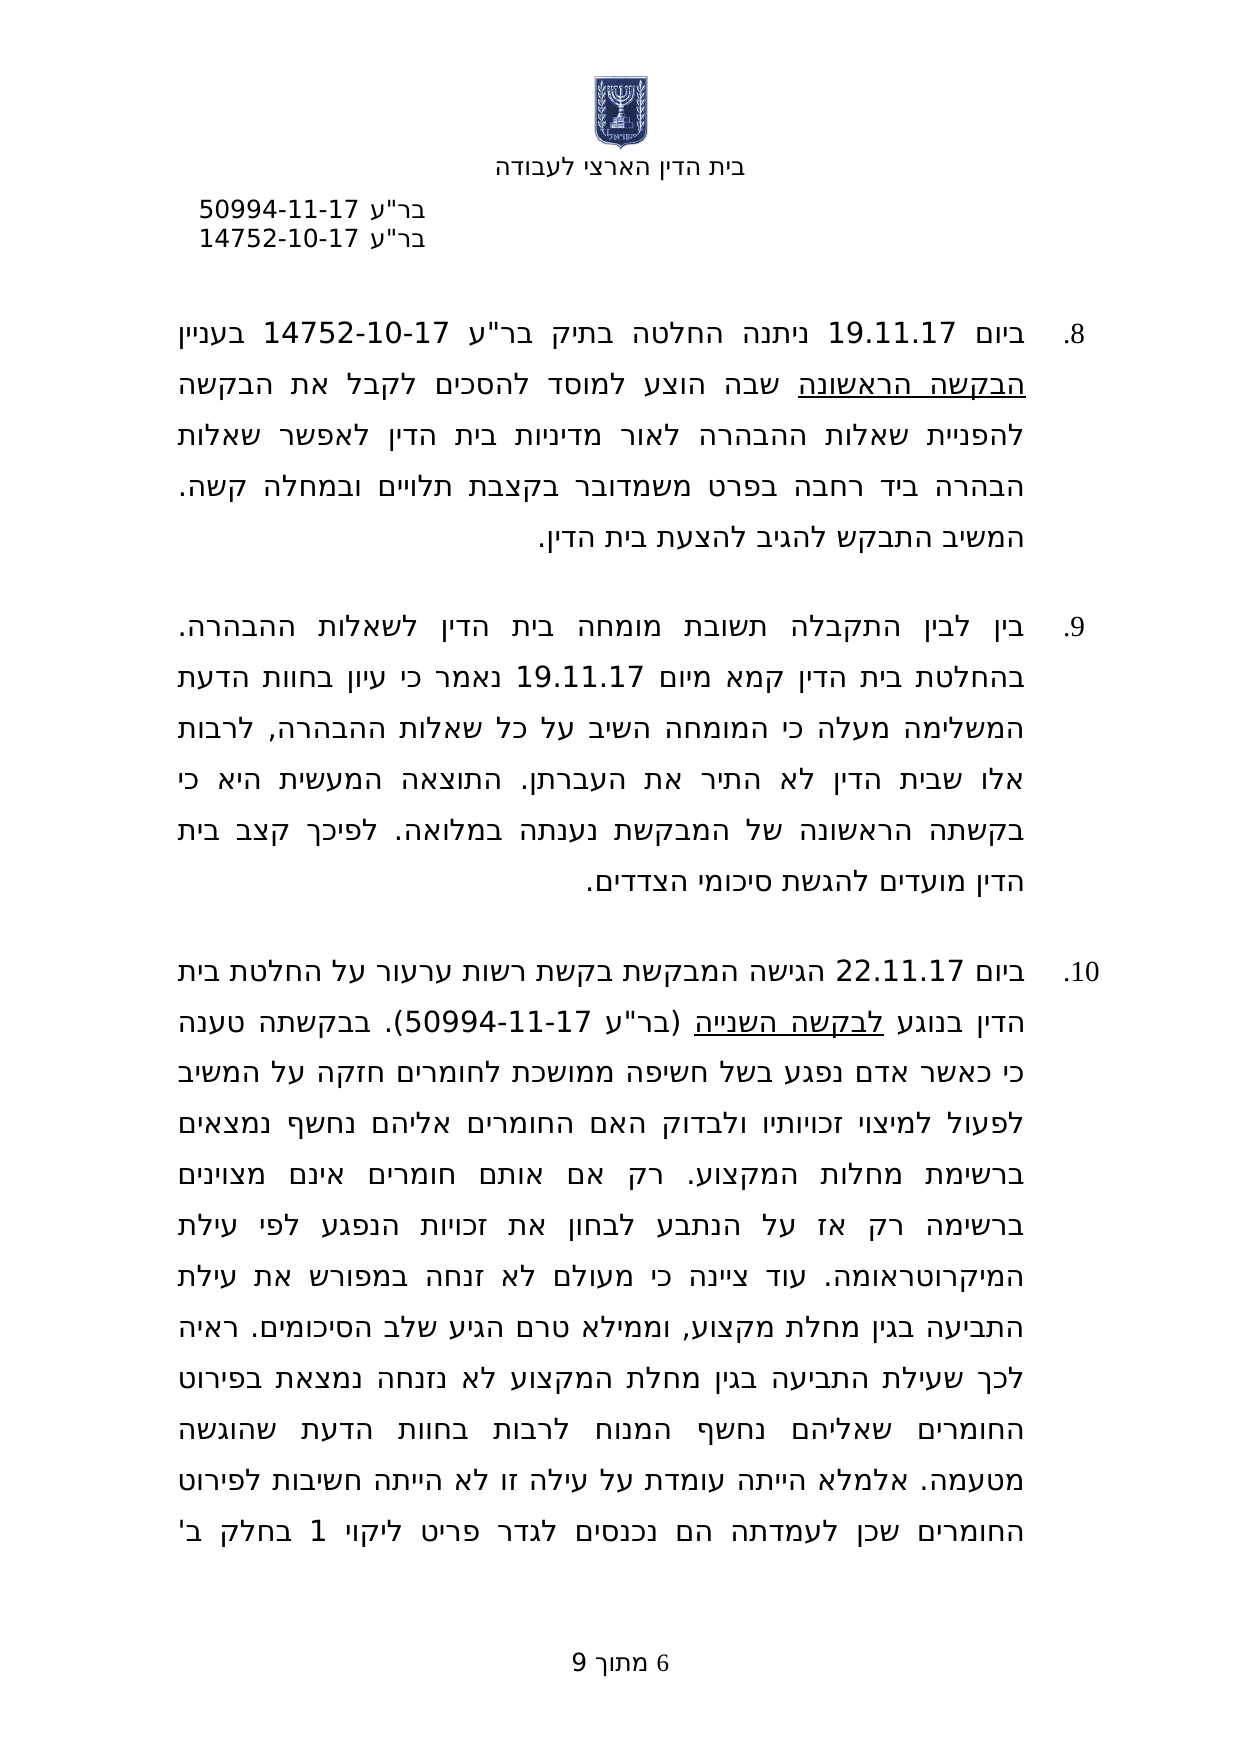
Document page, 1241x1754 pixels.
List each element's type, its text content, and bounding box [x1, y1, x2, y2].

picture [589, 75, 651, 152]
list ביום 19.11.17 ניתנה החלטה בתיק בר"ע 14752-10-17 בעניין הבקשה הראשונה שבה הוצע למוסד להסכים לקבל את הבקשה להפניית שאלות ההבהרה לאור מדיניות בית הדין לאפשר שאלות הבהרה ביד רחבה בפרט משמדובר בקצבת תלויים ובמחלה קשה. המשיב התבקש להגיב להצעת בית הדין. [177, 316, 1063, 554]
list בין לבין התקבלה תשובת מומחה בית הדין לשאלות ההבהרה. בהחלטת בית הדין קמא מיום 19.11.17 נאמר כי עיון בחוות הדעת המשלימה מעלה כי המומחה השיב על כל שאלות ההבהרה, לרבות אלו שבית הדין לא התיר את העברתן. התוצאה המעשית היא כי בקשתה הראשונה של המבקשת נענתה במלואה. לפיכך קצב בית הדין מועדים להגשת סיכומי הצדדים. [177, 609, 1063, 898]
